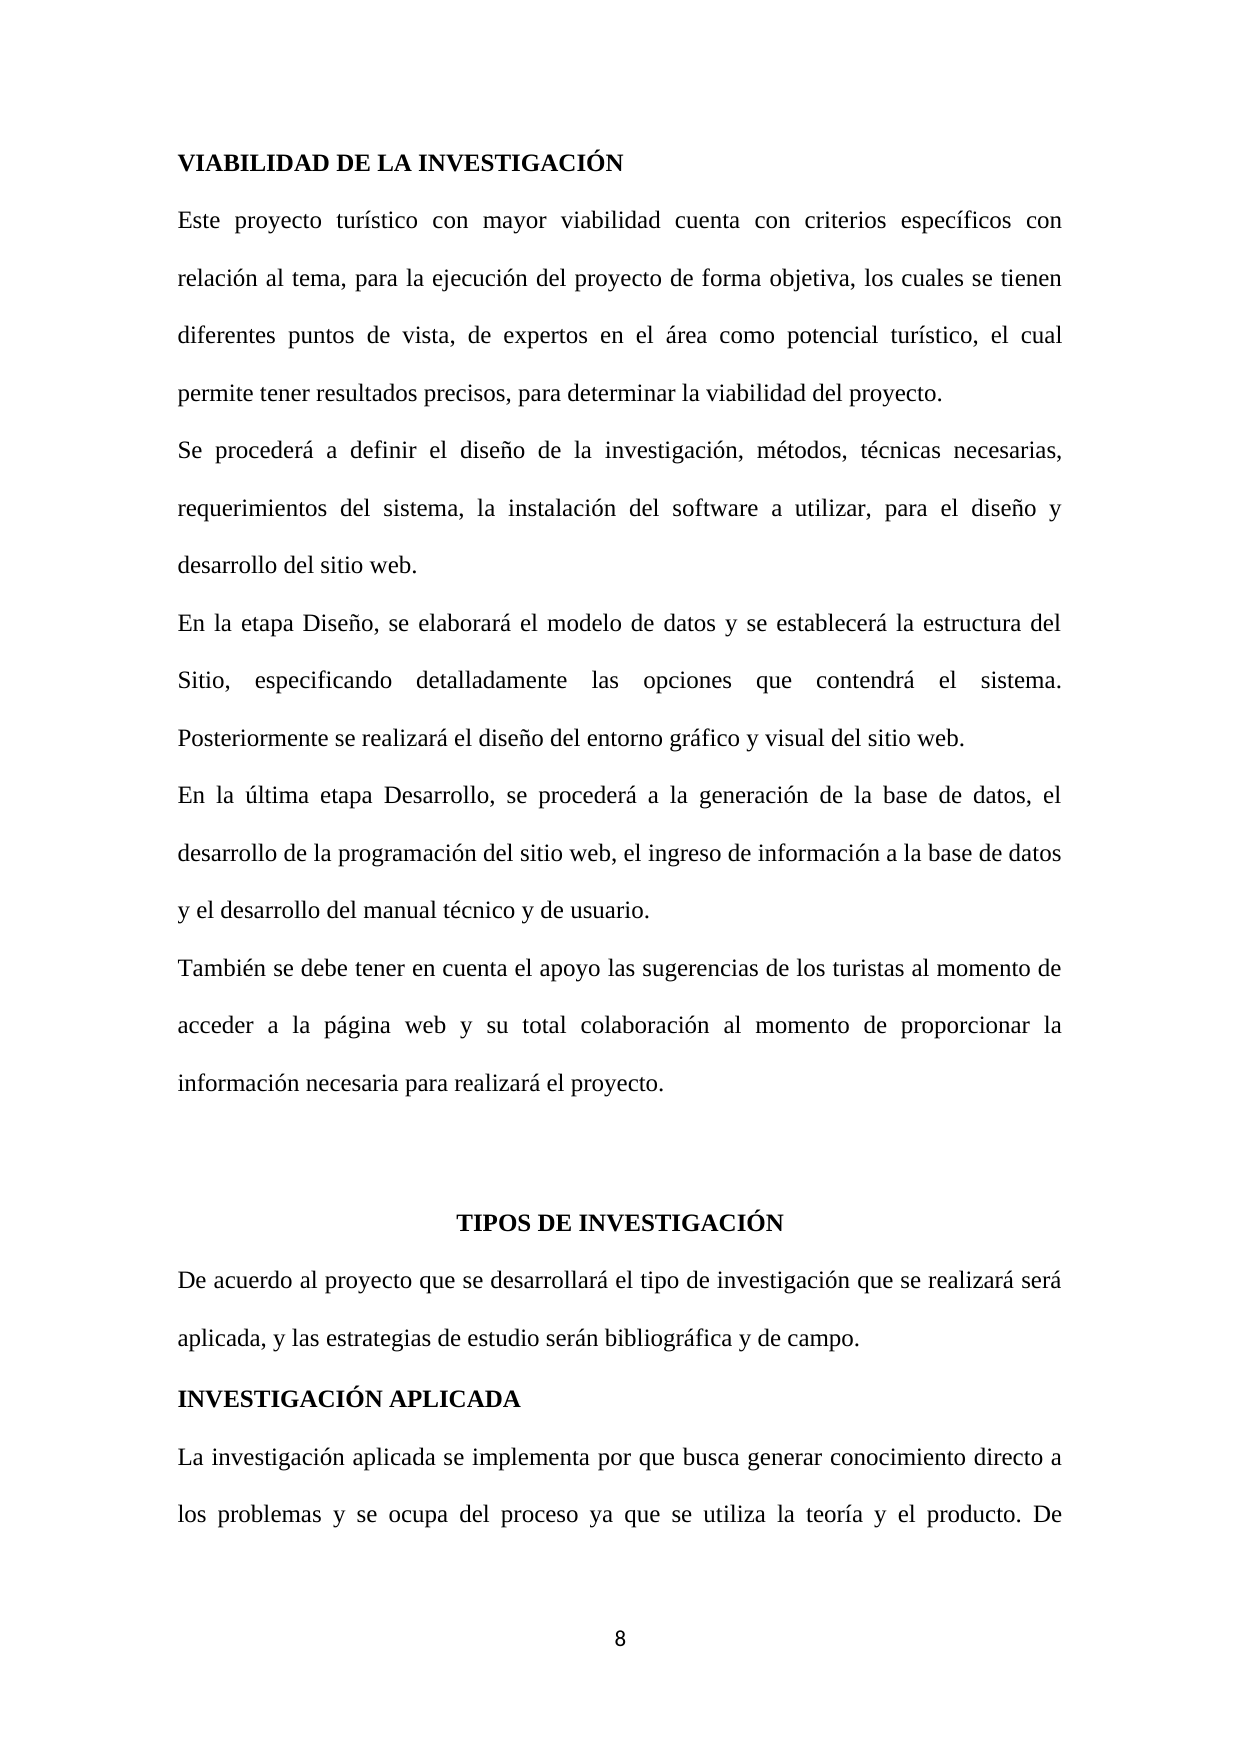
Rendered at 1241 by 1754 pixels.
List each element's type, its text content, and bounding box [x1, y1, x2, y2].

text Este proyecto turístico con mayor viabilidad cuenta con criterios específicos con relación al tema, para la ejecución del proyecto de forma objetiva, los cuales se tienen diferentes puntos de vista, de expertos en el área como potencial turístico, el cual permite tener resultados precisos, para determinar la viabilidad del proyecto. [177, 205, 1063, 406]
text Se procederá a definir el diseño de la investigación, métodos, técnicas necesarias, requerimientos del sistema, la instalación del software a utilizar, para el diseño y desarrollo del sitio web. [177, 435, 1063, 579]
text En la etapa Diseño, se elaborará el modelo de datos y se establecerá la estructura del Sitio, especificando detalladamente las opciones que contendrá el sistema. Posteriormente se realizará el diseño del entorno gráfico y visual del sitio web. [177, 608, 1063, 751]
text En la última etapa Desarrollo, se procederá a la generación de la base de datos, el desarrollo de la programación del sitio web, el ingreso de información a la base de datos y el desarrollo del manual técnico y de usuario. [177, 780, 1063, 924]
text También se debe tener en cuenta el apoyo las sugerencias de los turistas al momento de acceder a la página web y su total colaboración al momento de proporcionar la información necesaria para realizará el proyecto. [177, 953, 1063, 1096]
subtitle INVESTIGACIÓN APLICADA [177, 1384, 1063, 1413]
subtitle TIPOS DE INVESTIGACIÓN [177, 1208, 1063, 1236]
subtitle VIABILIDAD DE LA INVESTIGACIÓN [177, 148, 1063, 176]
